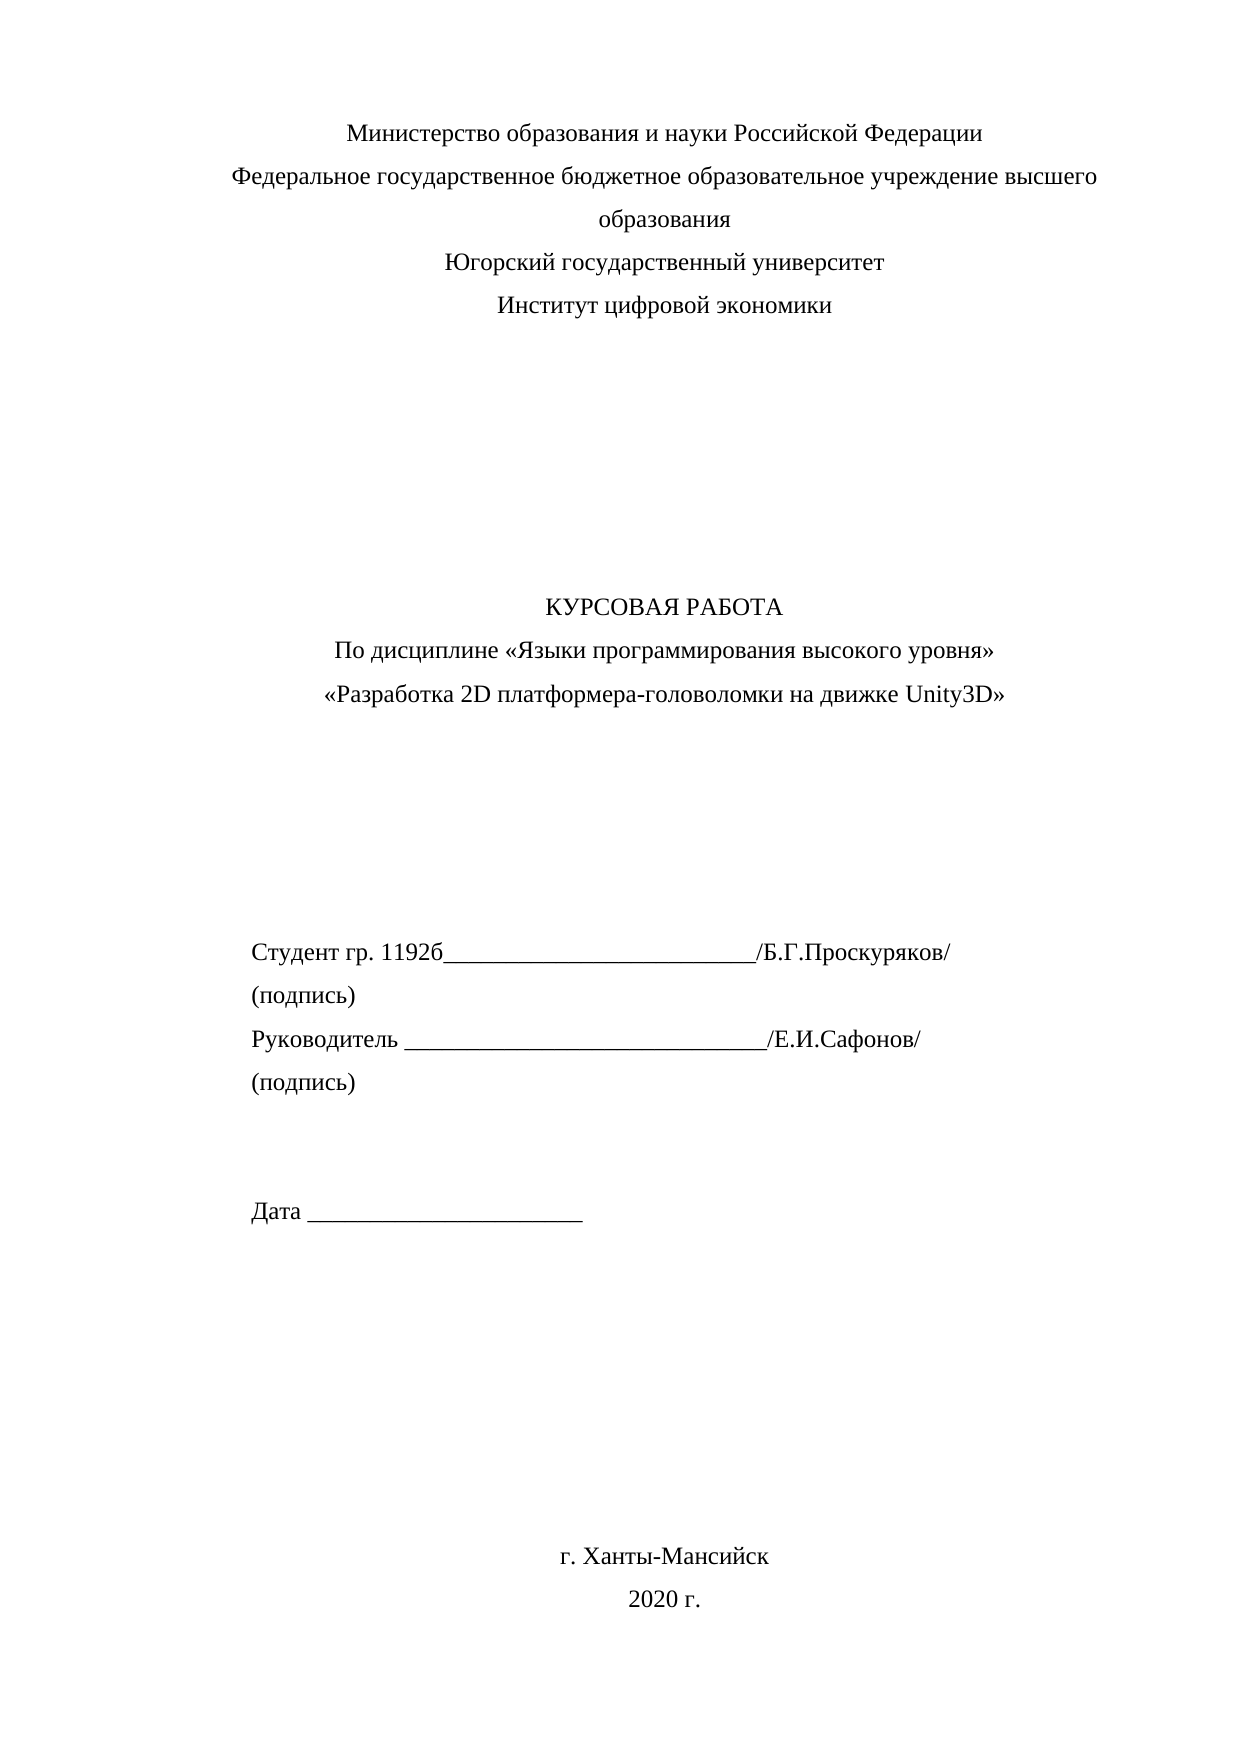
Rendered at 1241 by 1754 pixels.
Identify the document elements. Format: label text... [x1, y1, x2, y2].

text г. Ханты-Мансийск [177, 1541, 1152, 1570]
text Институт цифровой экономики [177, 291, 1152, 319]
text «Разработка 2D платформера-головоломки на движке Unity3D» [905, 679, 1152, 707]
text (подпись) [177, 981, 1152, 1009]
text Дата ______________________ [177, 1196, 1152, 1225]
text «Разработка 2D платформера-головоломки на движке Unity3D» [177, 679, 336, 707]
text КУРСОВАЯ РАБОТА [177, 592, 1152, 621]
text По дисциплине «Языки программирования высокого уровня» [177, 636, 1152, 664]
text Руководитель _____________________________/Е.И.Сафонов/ [177, 1024, 1152, 1052]
text (подпись) [177, 1067, 1152, 1096]
text Студент гр. 1192б_________________________/Б.Г.Проскуряков/ [177, 937, 1152, 966]
text 2020 г. [177, 1584, 1152, 1613]
text Федеральное государственное бюджетное образовательное учреждение высшего образования [177, 161, 1152, 233]
text Югорский государственный университет [177, 247, 1152, 276]
text Министерство образования и науки Российской Федерации [177, 118, 1152, 147]
